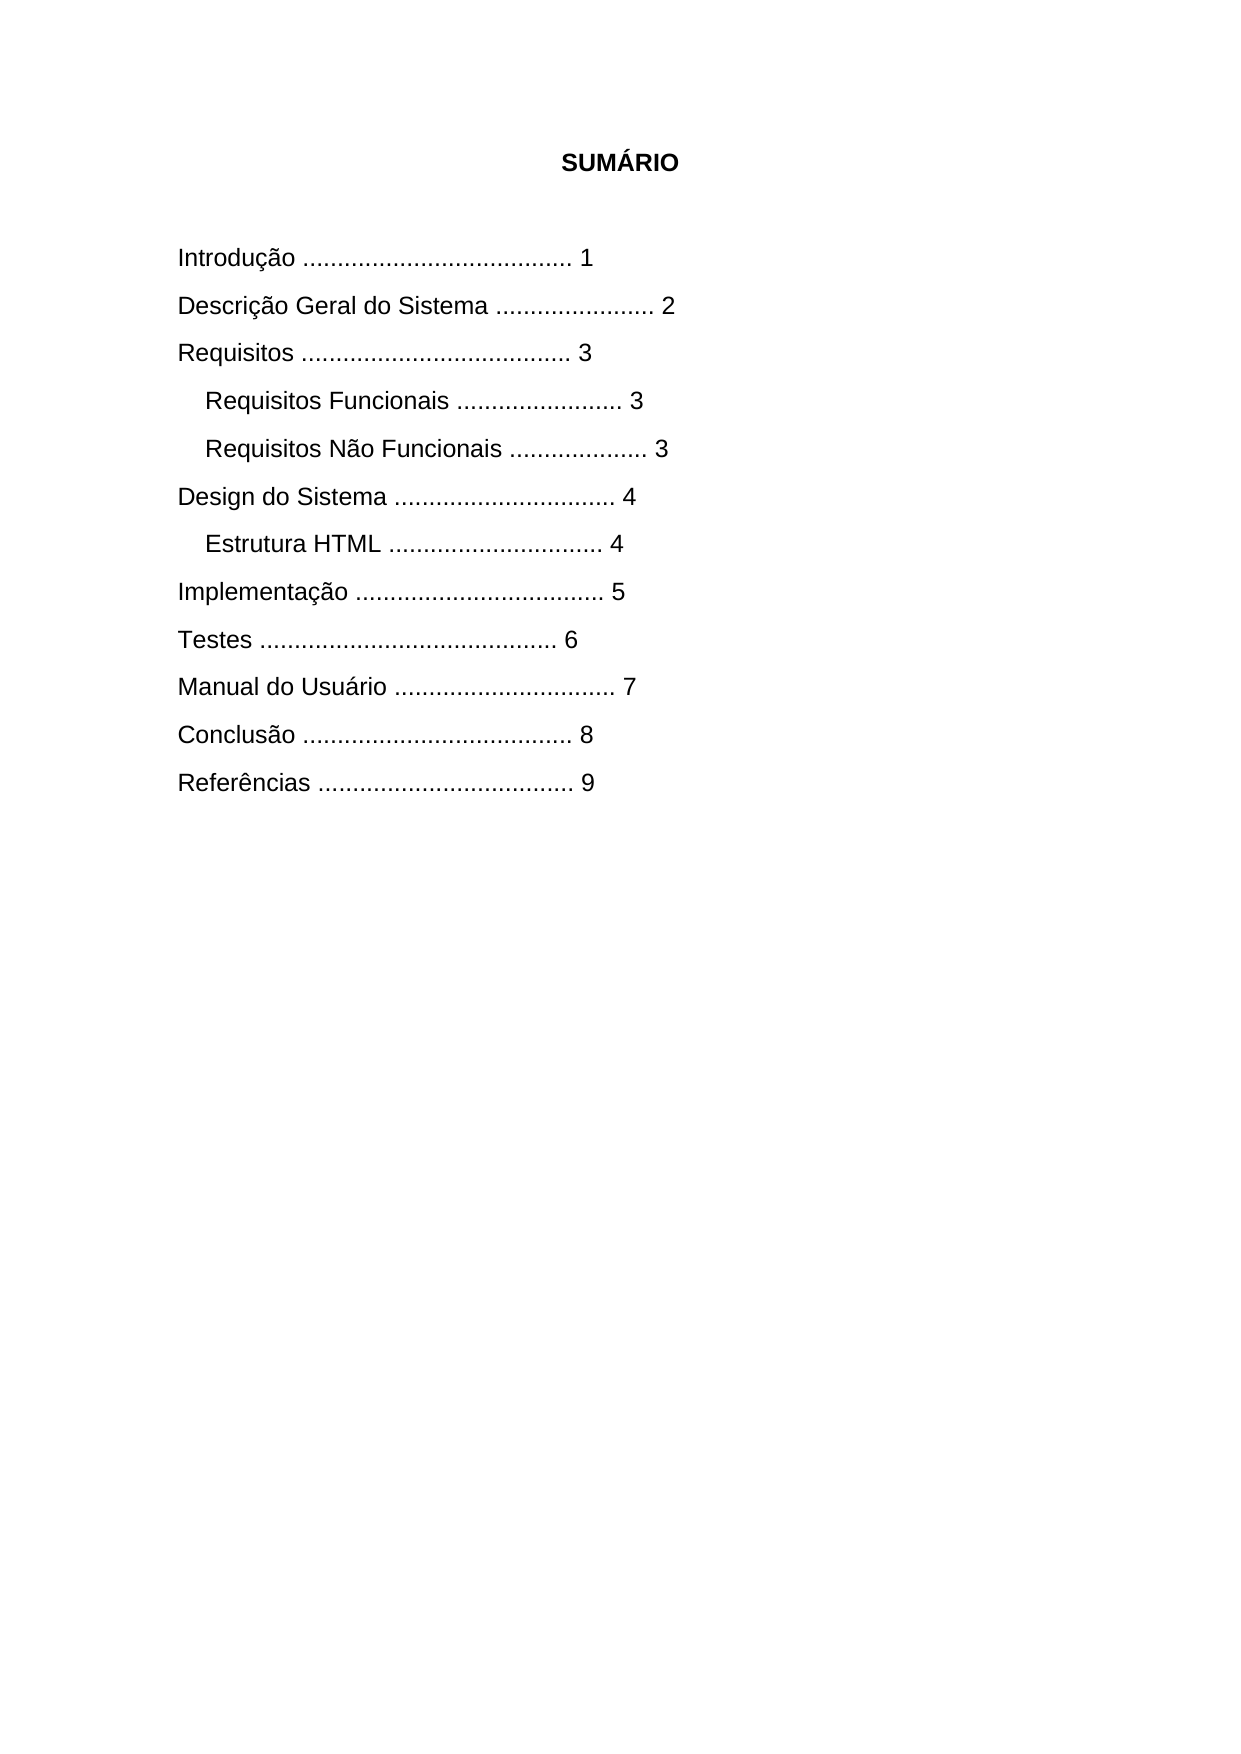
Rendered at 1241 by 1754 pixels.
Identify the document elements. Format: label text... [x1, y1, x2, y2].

text Conclusão ....................................... 8 [177, 720, 1063, 749]
text Design do Sistema ................................ 4 [177, 482, 1063, 510]
text Estrutura HTML ............................... 4 [177, 529, 1063, 558]
text Introdução ....................................... 1 [177, 243, 1063, 272]
text Descrição Geral do Sistema ....................... 2 [177, 291, 1063, 319]
text Referências ..................................... 9 [177, 768, 1063, 797]
text Implementação .................................... 5 [177, 577, 1063, 606]
text Requisitos ....................................... 3 [177, 338, 1063, 367]
text Requisitos Funcionais ........................ 3 [177, 386, 1063, 415]
text Testes ........................................... 6 [177, 625, 1063, 653]
text Manual do Usuário ................................ 7 [177, 672, 1063, 701]
text Requisitos Não Funcionais .................... 3 [177, 434, 1063, 463]
text SUMÁRIO [177, 148, 1063, 176]
